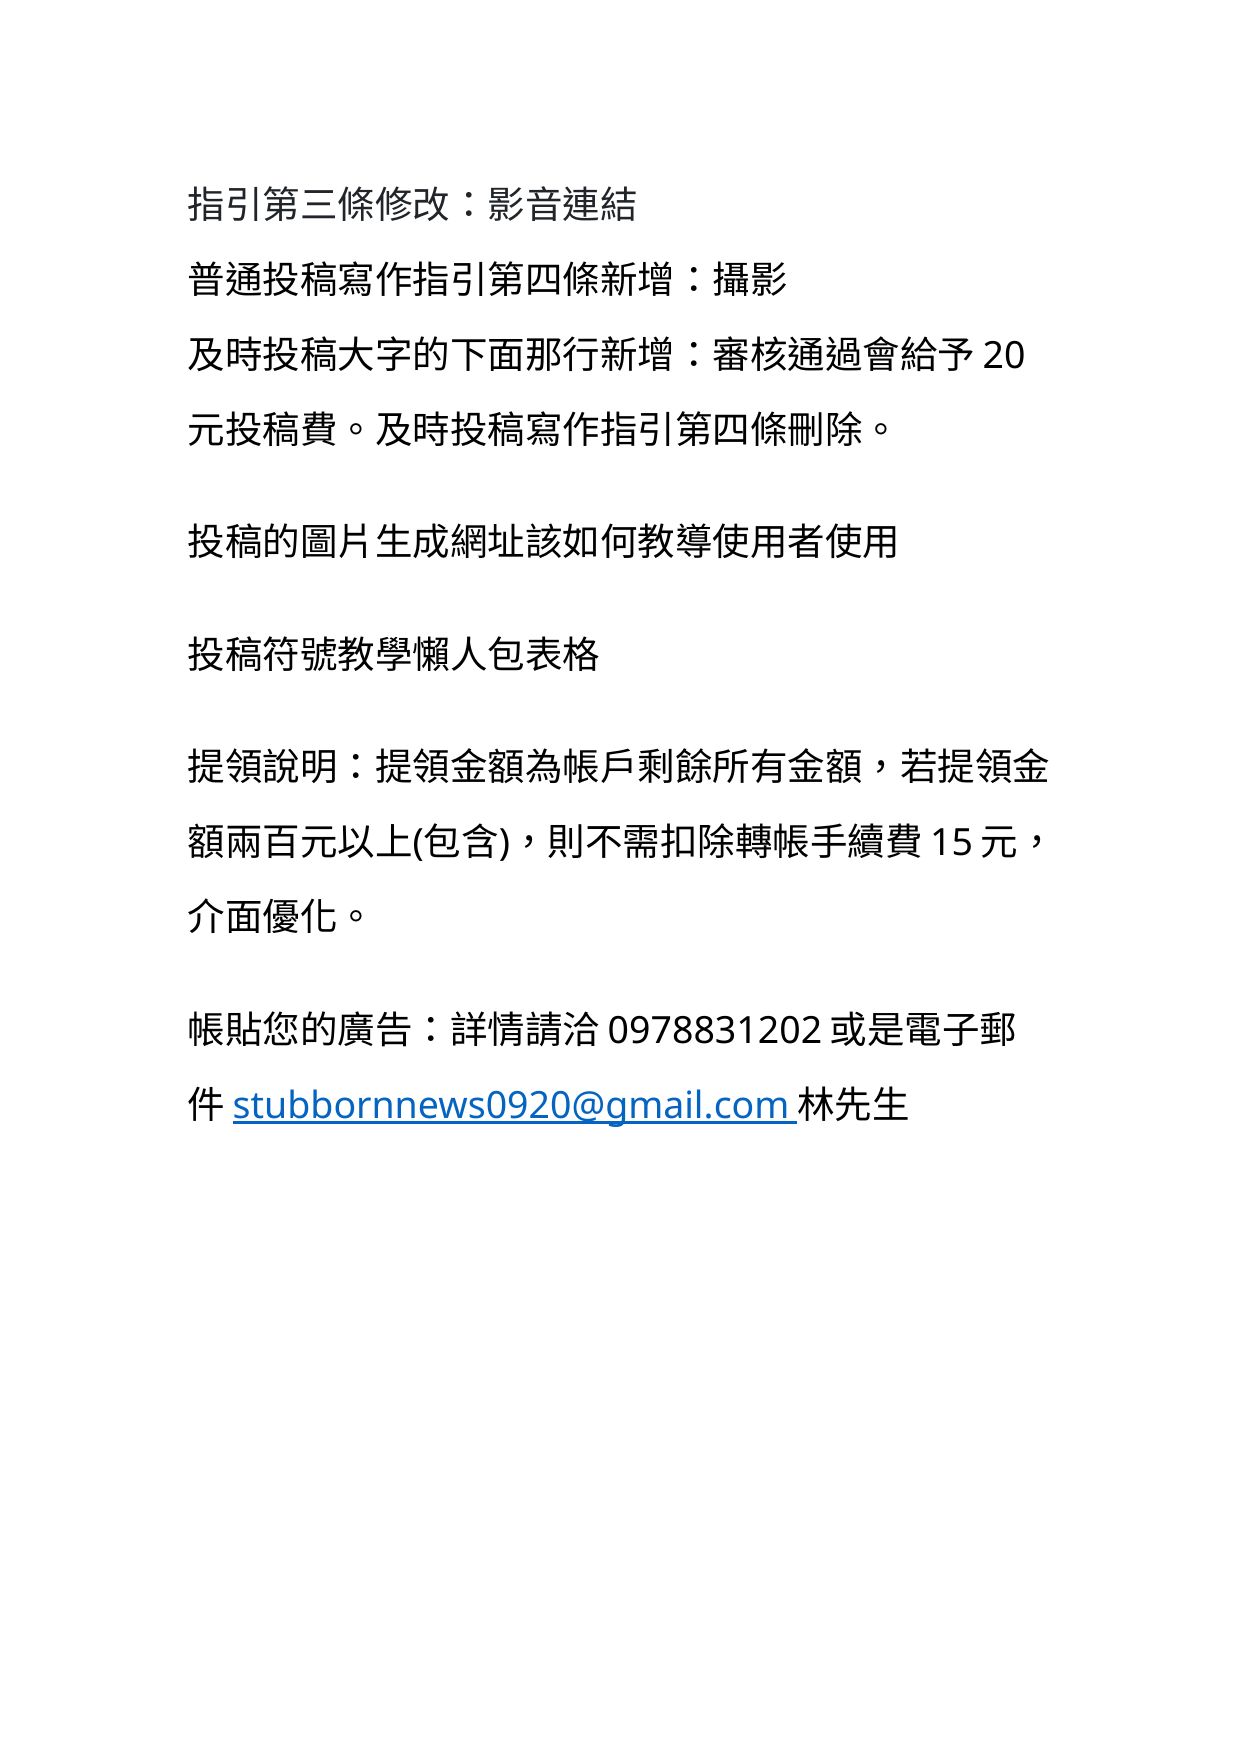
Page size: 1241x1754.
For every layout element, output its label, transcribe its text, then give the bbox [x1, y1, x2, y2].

text 普通投稿寫作指引第四條新增：攝影 [187, 239, 1053, 314]
text 指引第三條修改：影音連結 [187, 164, 1053, 239]
text 及時投稿大字的下面那行新增：審核通過會給予20元投稿費。及時投稿寫作指引第四條刪除。 [187, 314, 1053, 464]
text 提領說明：提領金額為帳戶剩餘所有金額，若提領金額兩百元以上(包含)，則不需扣除轉帳手續費15元，介面優化。 [187, 727, 1053, 952]
text 帳貼您的廣告：詳情請洽0978831202或是電子郵件stubbornnews0920@gmail.com林先生 [187, 989, 1053, 1139]
text 投稿的圖片生成網址該如何教導使用者使用 [187, 502, 1053, 577]
text 投稿符號教學懶人包表格 [187, 614, 1053, 689]
